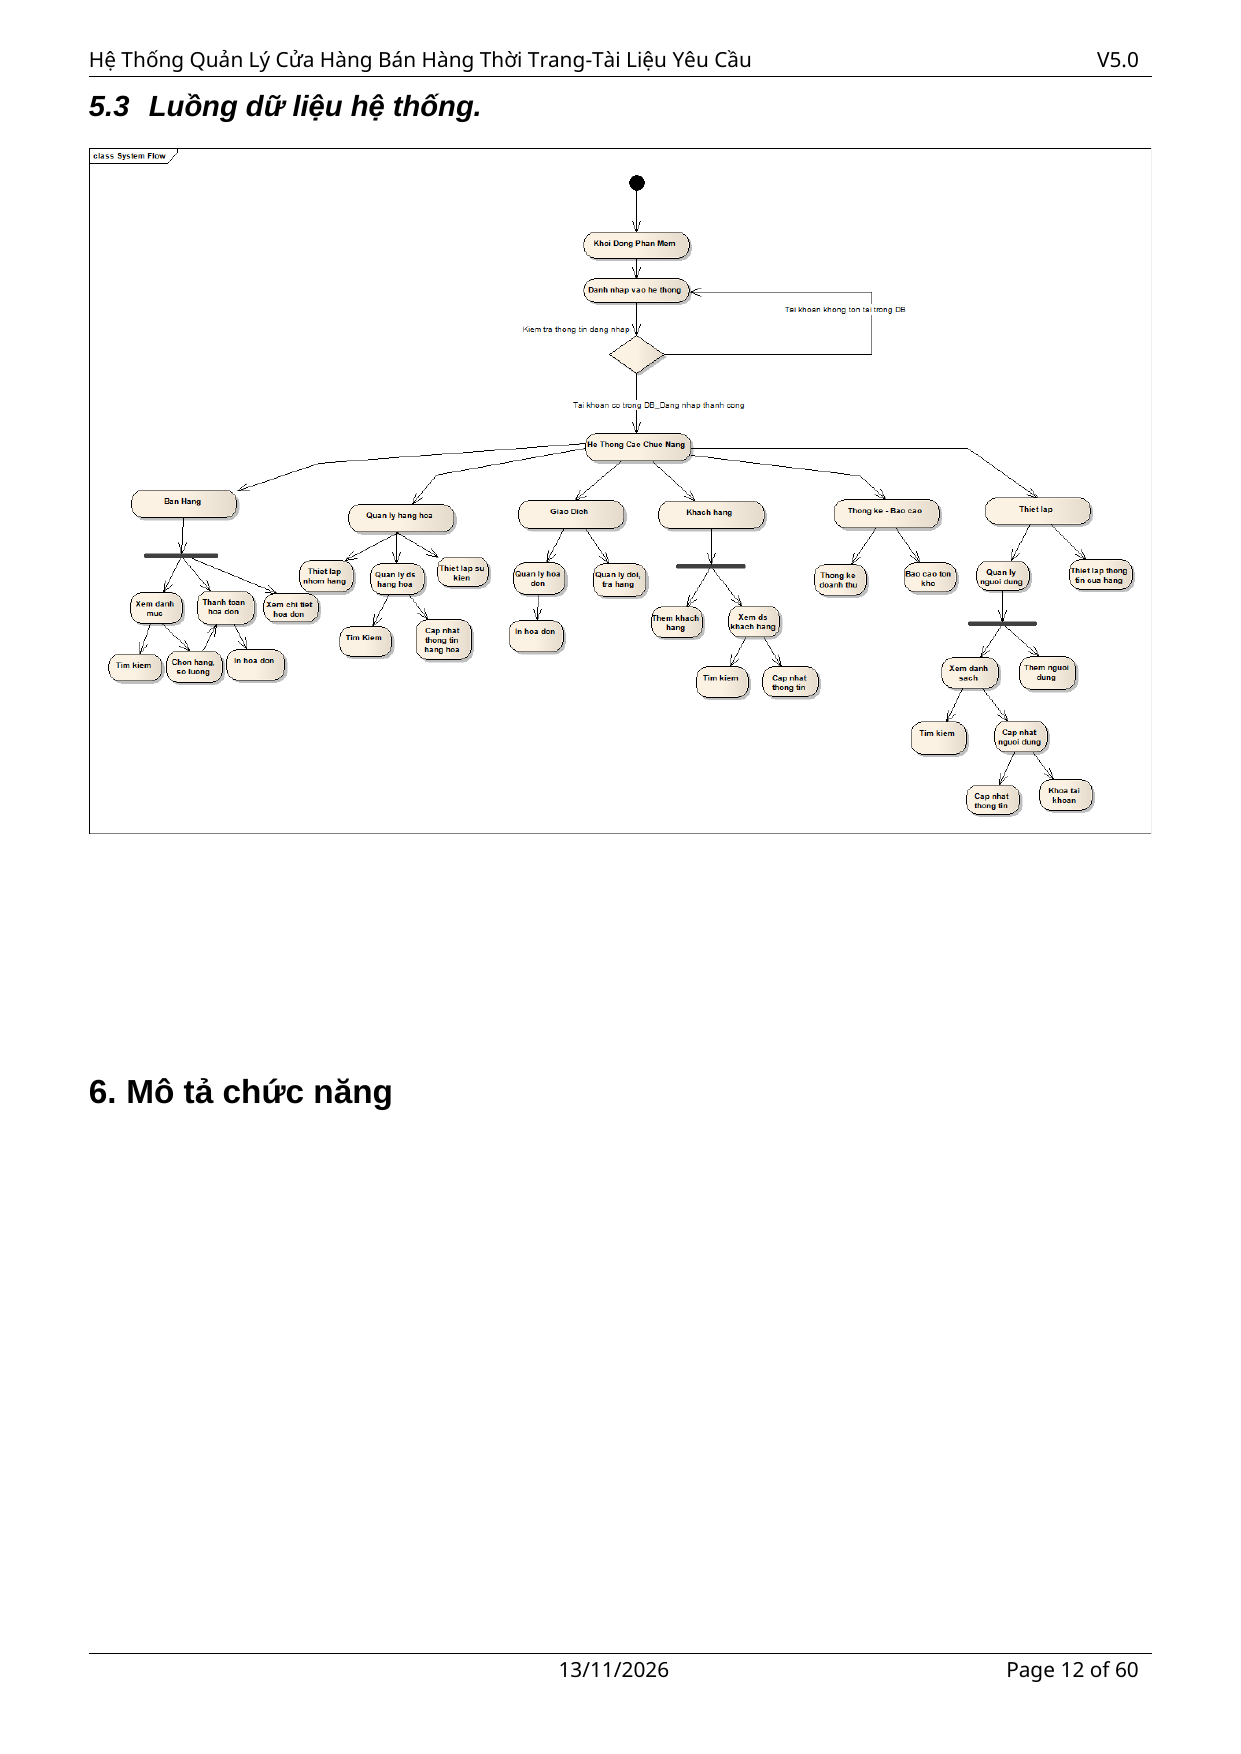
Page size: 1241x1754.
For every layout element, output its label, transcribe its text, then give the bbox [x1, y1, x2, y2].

subtitle Mô tả chức năng [89, 1072, 1152, 1110]
picture [88, 147, 1152, 834]
subtitle Luồng dữ liệu hệ thống. [89, 89, 1152, 122]
